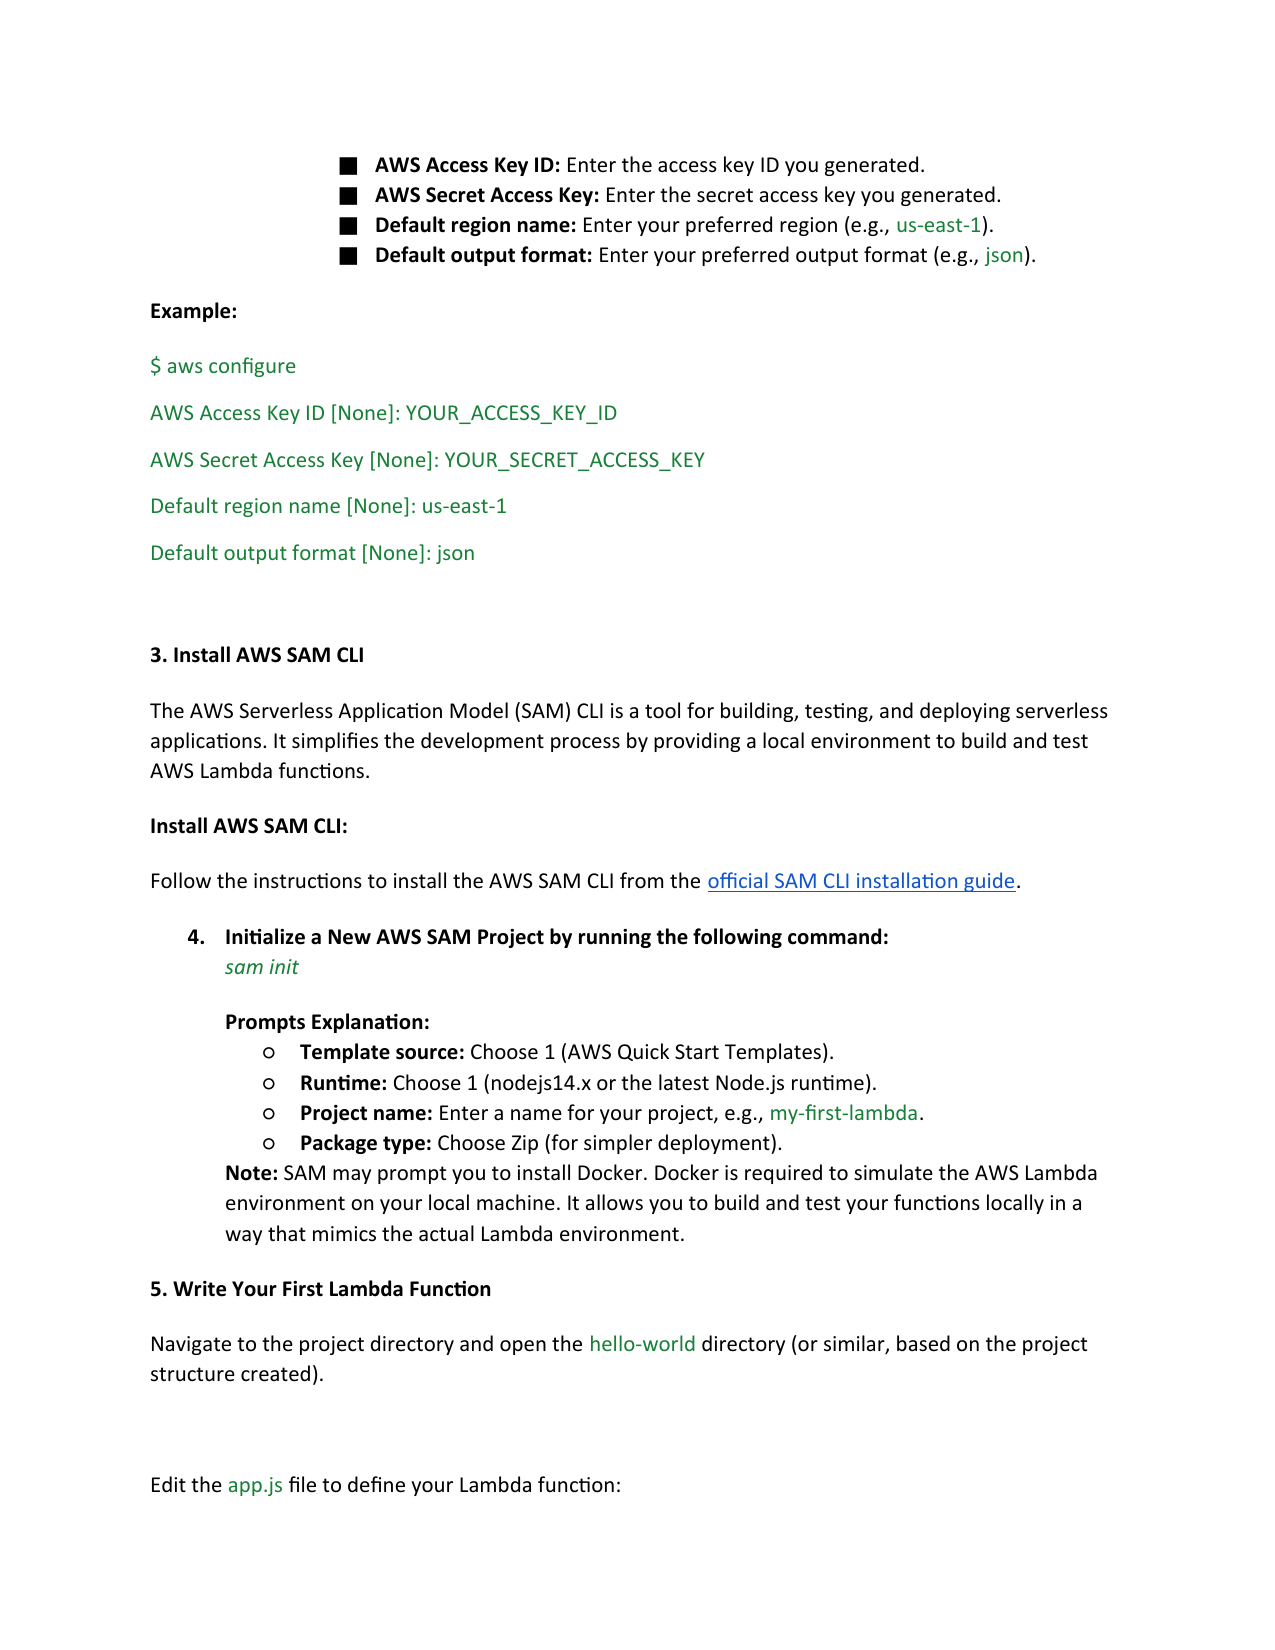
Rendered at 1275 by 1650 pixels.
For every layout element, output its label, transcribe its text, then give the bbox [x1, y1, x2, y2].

text Navigate to the project directory and open the hello-world directory (or similar, based on the project structure created). [150, 1329, 1125, 1387]
text Example: [150, 296, 1125, 324]
list AWS Secret Access Key: Enter the secret access key you generated. [337, 180, 1125, 208]
list Template source: Choose 1 (AWS Quick Start Templates). [262, 1037, 1125, 1066]
text $ aws configure [150, 351, 1125, 379]
text Install AWS SAM CLI: [150, 811, 1125, 839]
list Package type: Choose Zip (for simpler deployment). [262, 1128, 1125, 1156]
list Default region name: Enter your preferred region (e.g., us-east-1). [337, 210, 1125, 238]
text Prompts Explanation: [225, 1007, 1125, 1035]
text Edit the app.js file to define your Lambda function: [150, 1470, 1125, 1498]
subtitle 3. Install AWS SAM CLI [150, 641, 1125, 669]
text Default region name [None]: us-east-1 [150, 492, 1125, 520]
list Runtime: Choose 1 (nodejs14.x or the latest Node.js runtime). [262, 1068, 1125, 1096]
text AWS Access Key ID [None]: YOUR_ACCESS_KEY_ID [150, 398, 1125, 426]
list AWS Access Key ID: Enter the access key ID you generated. [337, 150, 1125, 178]
text Follow the instructions to install the AWS SAM CLI from the official SAM CLI installation guide. [150, 867, 1125, 895]
text The AWS Serverless Application Model (SAM) CLI is a tool for building, testing, and deploying serverless applications. It simplifies the development process by providing a local environment to build and test AWS Lambda functions. [150, 696, 1125, 784]
subtitle 5. Write Your First Lambda Function [150, 1274, 1125, 1302]
text Note: SAM may prompt you to install Docker. Docker is required to simulate the AWS Lambda environment on your local machine. It allows you to build and test your functions locally in a way that mimics the actual Lambda environment. [225, 1158, 1125, 1247]
list Project name: Enter a name for your project, e.g., my-first-lambda. [262, 1098, 1125, 1126]
subtitle Initialize a New AWS SAM Project by running the following command: sam init [187, 922, 1125, 980]
list Default output format: Enter your preferred output format (e.g., json). [337, 241, 1125, 269]
text Default output format [None]: json [150, 538, 1125, 567]
text AWS Secret Access Key [None]: YOUR_SECRET_ACCESS_KEY [150, 445, 1125, 473]
